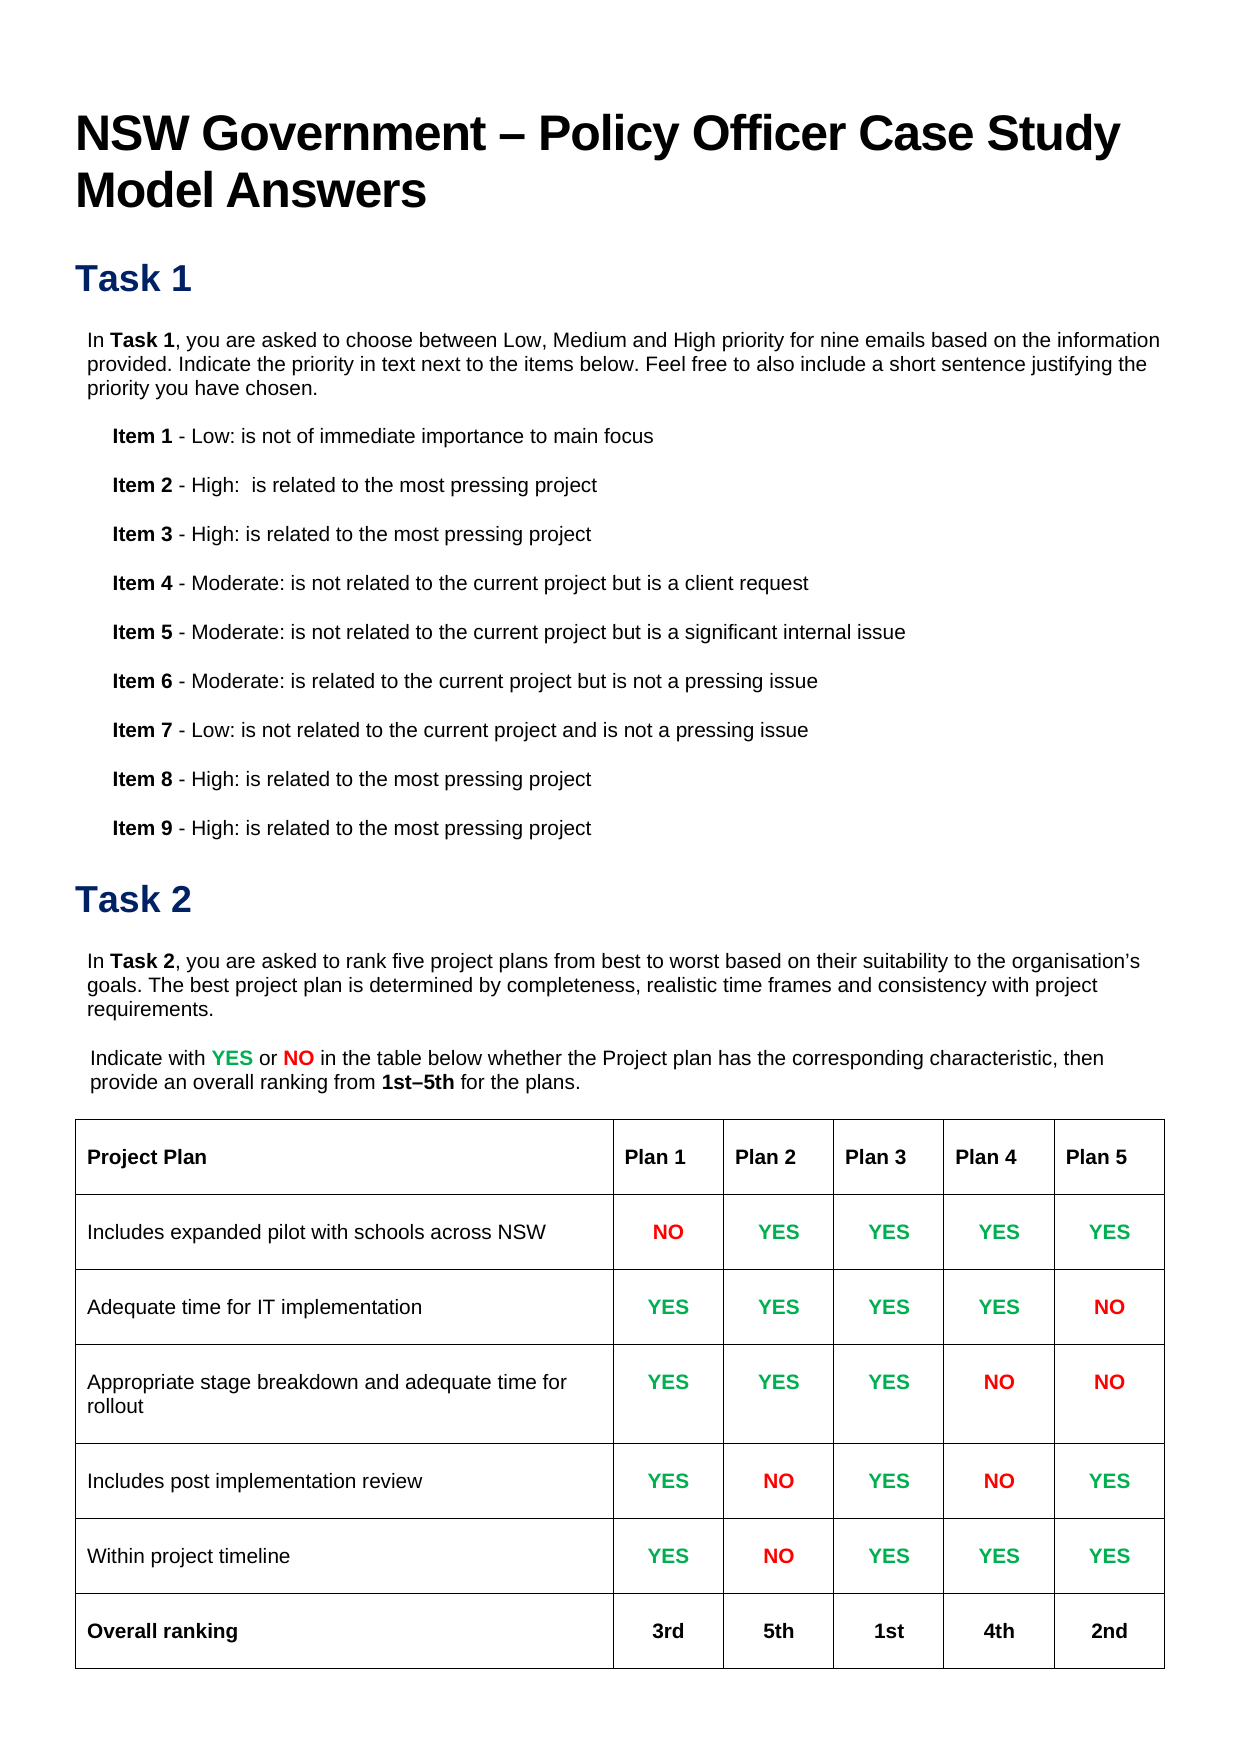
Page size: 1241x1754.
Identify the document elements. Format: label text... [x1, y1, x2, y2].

table_cell Overall ranking [76, 1594, 613, 1668]
table_cell NO [944, 1345, 1054, 1443]
text Item 6 - Moderate: is related to the current project but is not a pressing issue [112, 669, 1165, 693]
text In Task 1, you are asked to choose between Low, Medium and High priority for nine emails based on the information provided. Indicate the priority in text next to the items below. Feel free to also include a short sentence justifying the priority you have chosen. [87, 327, 1165, 399]
table_cell 3rd [614, 1594, 723, 1668]
table_cell Appropriate stage breakdown and adequate time for rollout [76, 1345, 613, 1443]
table_cell NO [1055, 1345, 1164, 1443]
table_cell YES [724, 1195, 833, 1269]
table_cell YES [614, 1270, 723, 1344]
text Item 5 - Moderate: is not related to the current project but is a significant internal issue [112, 620, 1165, 644]
text Item 4 - Moderate: is not related to the current project but is a client request [112, 571, 1165, 595]
table_cell YES [614, 1345, 723, 1443]
table_cell NO [944, 1444, 1054, 1518]
table_cell YES [1055, 1195, 1164, 1269]
table_cell YES [614, 1519, 723, 1593]
title NSW Government – Policy Officer Case Study Model Answers [75, 103, 1165, 218]
table_cell NO [1055, 1270, 1164, 1344]
table_cell 1st [834, 1594, 943, 1668]
subtitle Task 2 [75, 877, 1165, 921]
table_cell YES [724, 1270, 833, 1344]
table_cell YES [1055, 1444, 1164, 1518]
table_cell NO [724, 1519, 833, 1593]
table_cell YES [834, 1270, 943, 1344]
table_cell YES [834, 1345, 943, 1443]
table_header Plan 3 [834, 1120, 943, 1194]
table_cell 2nd [1055, 1594, 1164, 1668]
table_cell Within project timeline [76, 1519, 613, 1593]
table_cell Adequate time for IT implementation [76, 1270, 613, 1344]
table_header Plan 1 [614, 1120, 723, 1194]
table_cell YES [614, 1444, 723, 1518]
table_cell Includes expanded pilot with schools across NSW [76, 1195, 613, 1269]
table_cell Includes post implementation review [76, 1444, 613, 1518]
table_header Plan 4 [944, 1120, 1054, 1194]
table_cell NO [614, 1195, 723, 1269]
table_header Plan 5 [1055, 1120, 1164, 1194]
table_cell YES [944, 1195, 1054, 1269]
table_cell YES [944, 1519, 1054, 1593]
text Item 8 - High: is related to the most pressing project [112, 767, 1165, 791]
text Indicate with YES or NO in the table below whether the Project plan has the corresponding characteristic, then provide an overall ranking from 1st–5th for the plans. [90, 1046, 1165, 1094]
table_cell NO [724, 1444, 833, 1518]
table_header Plan 2 [724, 1120, 833, 1194]
text Item 1 - Low: is not of immediate importance to main focus [112, 424, 1165, 448]
table_cell 4th [944, 1594, 1054, 1668]
text Item 3 - High: is related to the most pressing project [112, 522, 1165, 546]
subtitle Task 1 [75, 256, 1165, 299]
text Item 7 - Low: is not related to the current project and is not a pressing issue [112, 718, 1165, 742]
table_cell 5th [724, 1594, 833, 1668]
table_cell YES [944, 1270, 1054, 1344]
text Item 2 - High: is related to the most pressing project [112, 473, 1165, 497]
text Item 9 - High: is related to the most pressing project [112, 816, 1165, 840]
table_cell YES [724, 1345, 833, 1443]
table_cell YES [834, 1444, 943, 1518]
table_cell YES [834, 1519, 943, 1593]
table_cell YES [1055, 1519, 1164, 1593]
table_header Project Plan [76, 1120, 613, 1194]
text In Task 2, you are asked to rank five project plans from best to worst based on their suitability to the organisation’s goals. The best project plan is determined by completeness, realistic time frames and consistency with project requirements. [87, 949, 1165, 1021]
table_cell YES [834, 1195, 943, 1269]
